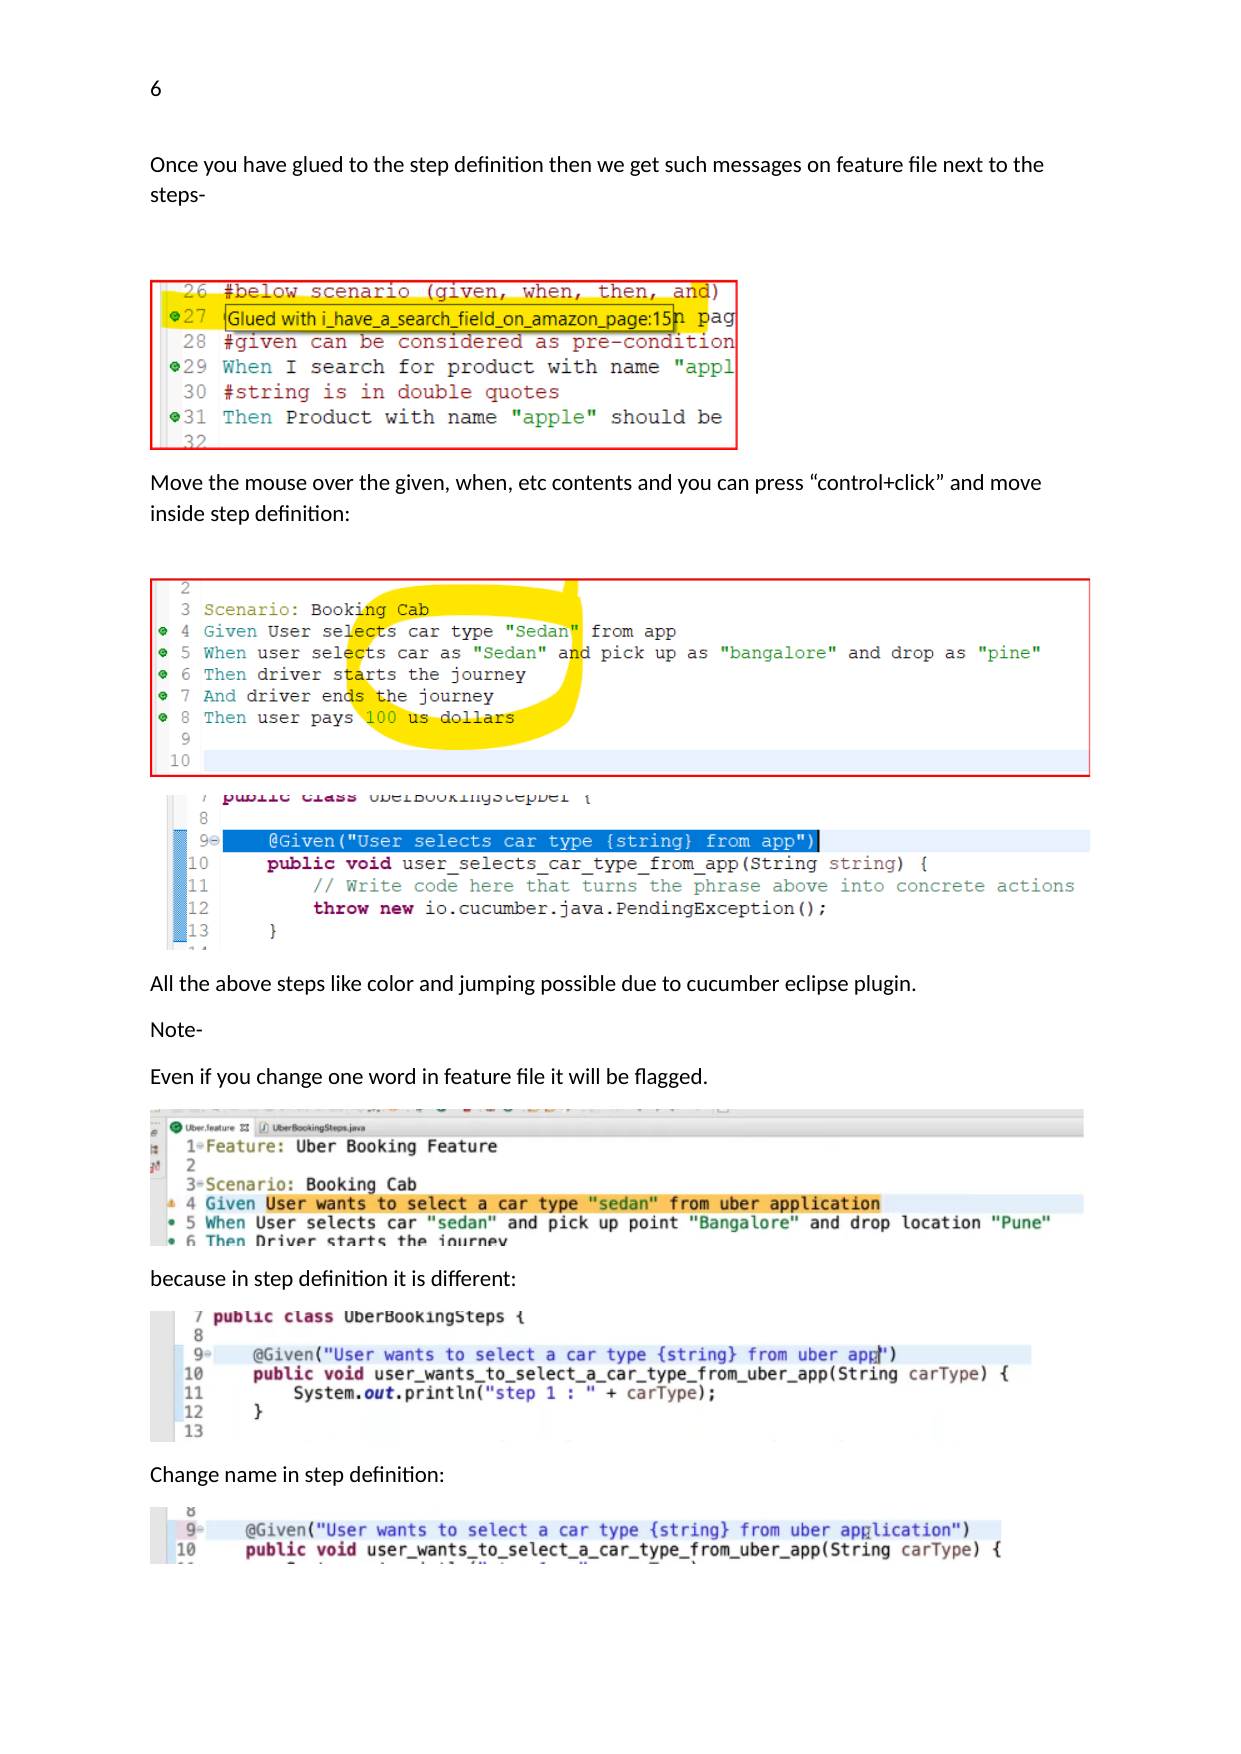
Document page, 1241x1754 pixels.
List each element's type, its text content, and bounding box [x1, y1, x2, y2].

text All the above steps like color and jumping possible due to cucumber eclipse plugin. [150, 969, 1090, 997]
text Once you have glued to the step definition then we get such messages on feature file next to the steps- [150, 150, 1090, 208]
picture [150, 1311, 1032, 1442]
text Change name in step definition: [150, 1460, 1090, 1488]
picture [150, 1109, 1084, 1246]
picture [150, 795, 1091, 950]
text Move the mouse over the given, when, etc contents and you can press “control+click” and move inside step definition: [150, 468, 1090, 527]
picture [150, 1507, 1002, 1564]
picture [150, 545, 1091, 777]
text because in step definition it is different: [150, 1264, 1090, 1292]
picture [150, 227, 738, 450]
text Even if you change one word in feature file it will be flagged. [150, 1062, 1090, 1090]
text Note- [150, 1016, 1090, 1043]
